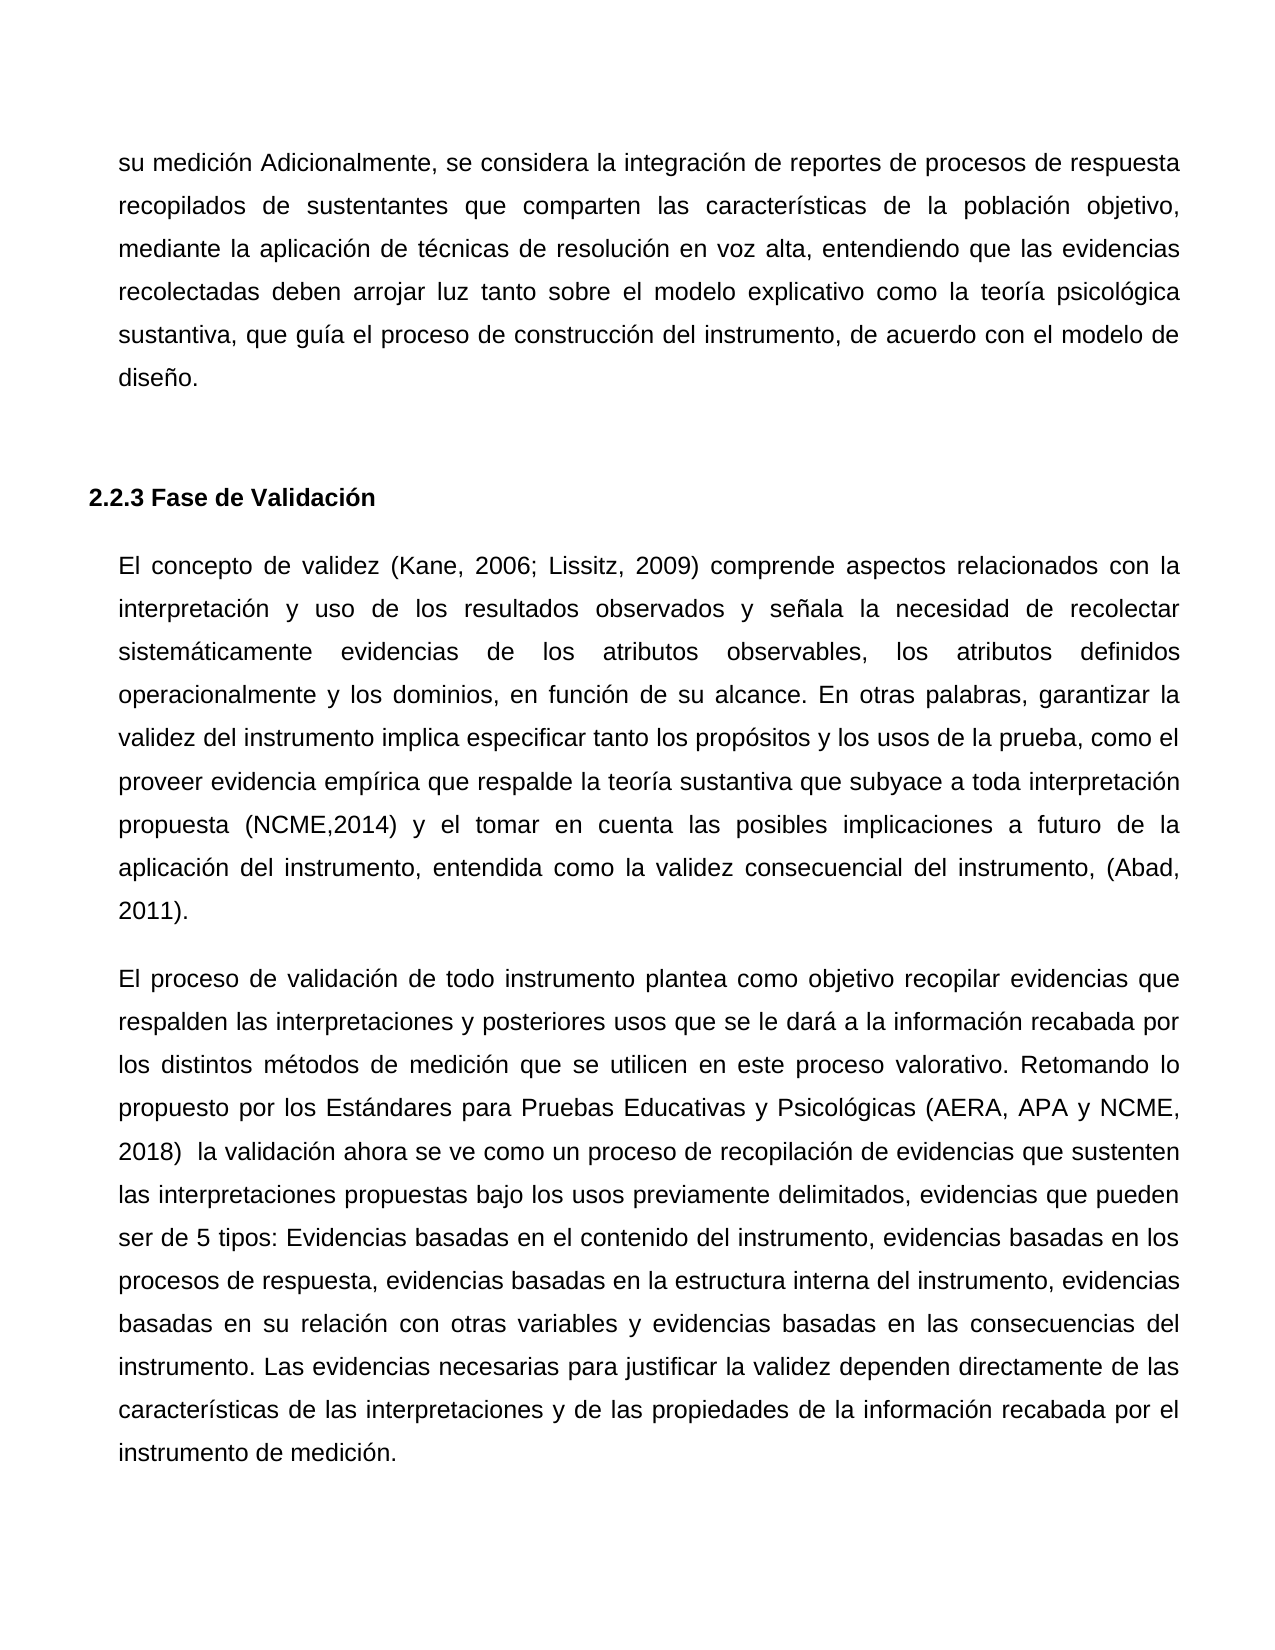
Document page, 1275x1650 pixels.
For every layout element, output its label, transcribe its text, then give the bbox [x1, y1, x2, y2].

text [118, 148, 1182, 392]
text 2.2.3 Fase de Validación [88, 483, 1182, 512]
text El concepto de validez (Kane, 2006; Lissitz, 2009) comprende aspectos relacionados con la interpretación y uso de los resultados observados y señala la necesidad de recolectar sistemáticamente evidencias de los atributos observables, los atributos definidos operacionalmente y los dominios, en función de su alcance. En otras palabras, garantizar la validez del instrumento implica especificar tanto los propósitos y los usos de la prueba, como el proveer evidencia empírica que respalde la teoría sustantiva que subyace a toda interpretación propuesta (NCME,2014) y el tomar en cuenta las posibles implicaciones a futuro de la aplicación del instrumento, entendida como la validez consecuencial del instrumento, (Abad, 2011). [118, 551, 1182, 925]
text El proceso de validación de todo instrumento plantea como objetivo recopilar evidencias que respalden las interpretaciones y posteriores usos que se le dará a la información recabada por los distintos métodos de medición que se utilicen en este proceso valorativo. Retomando lo propuesto por los Estándares para Pruebas Educativas y Psicológicas (AERA, APA y NCME, 2018) la validación ahora se ve como un proceso de recopilación de evidencias que sustenten las interpretaciones propuestas bajo los usos previamente delimitados, evidencias que pueden ser de 5 tipos: Evidencias basadas en el contenido del instrumento, evidencias basadas en los procesos de respuesta, evidencias basadas en la estructura interna del instrumento, evidencias basadas en su relación con otras variables y evidencias basadas en las consecuencias del instrumento. Las evidencias necesarias para justificar la validez dependen directamente de las características de las interpretaciones y de las propiedades de la información recabada por el instrumento de medición. [118, 964, 1182, 1467]
